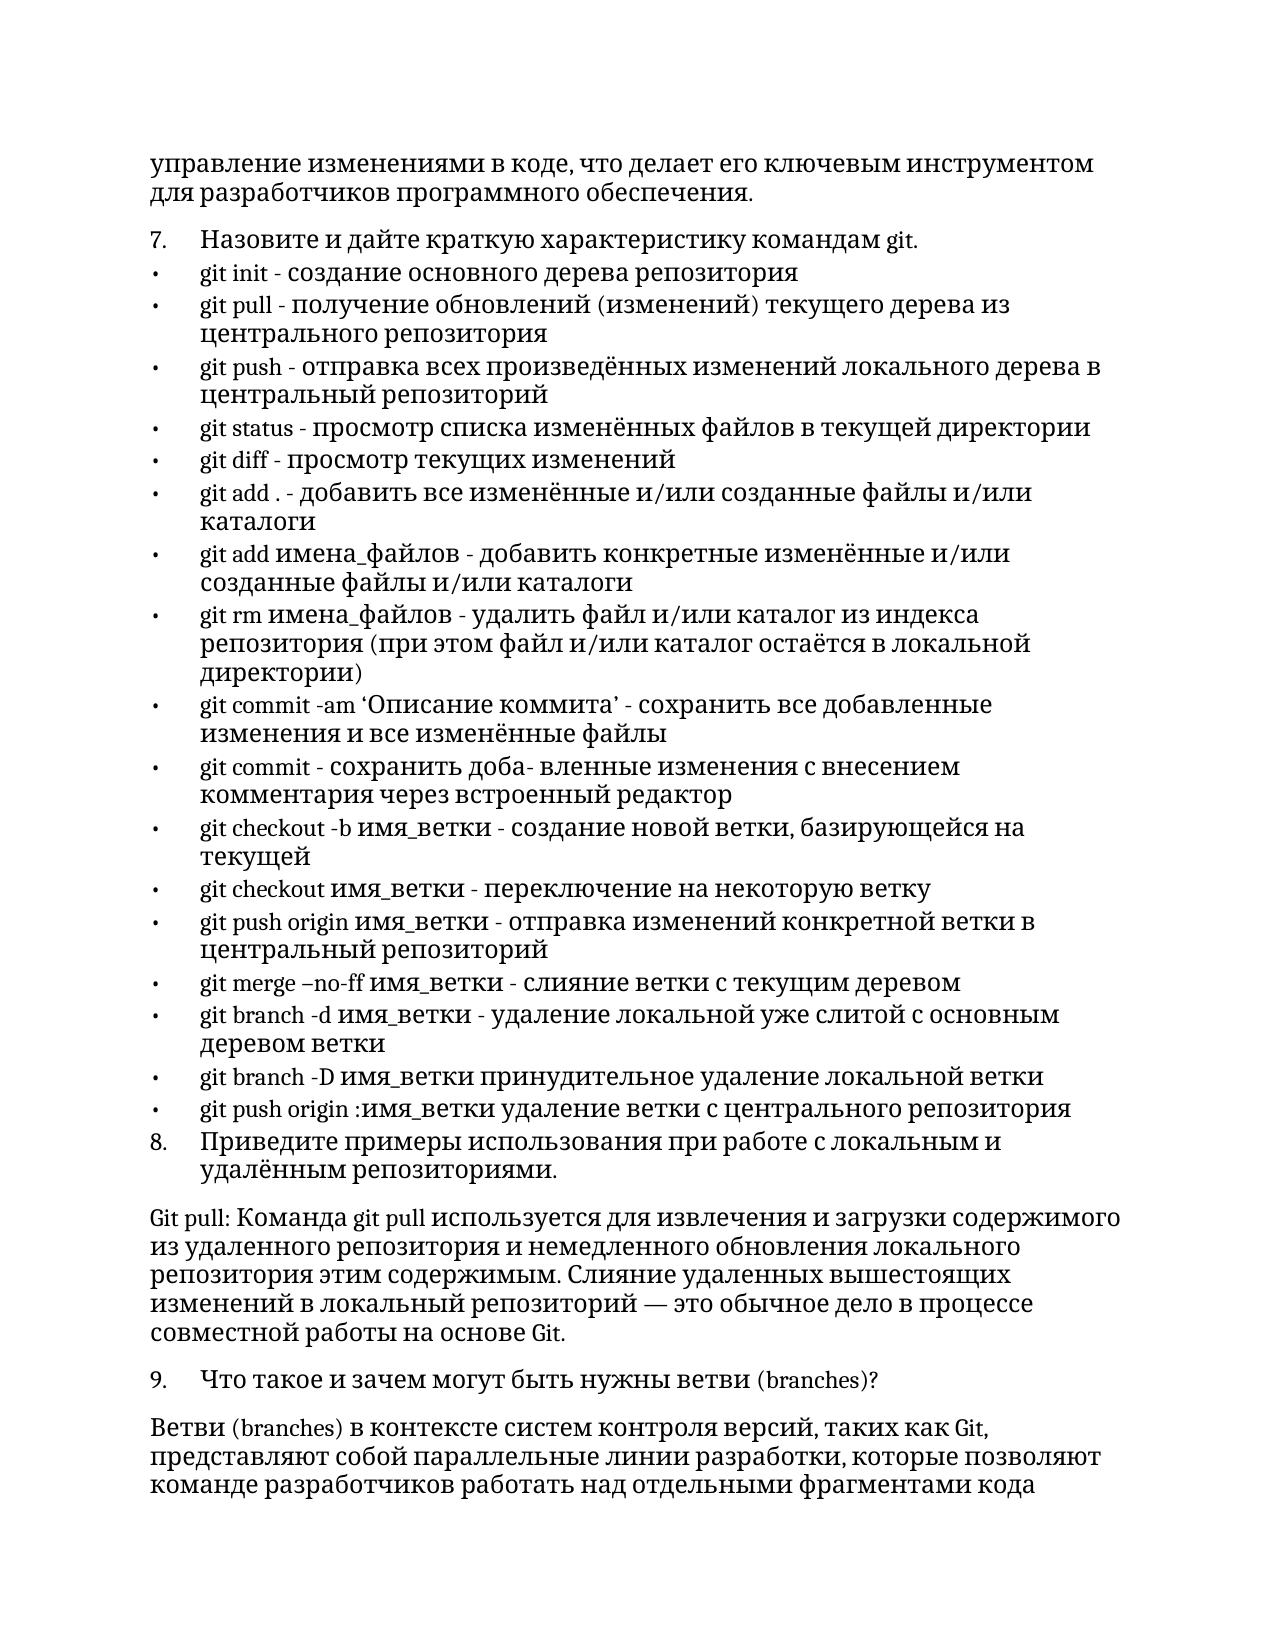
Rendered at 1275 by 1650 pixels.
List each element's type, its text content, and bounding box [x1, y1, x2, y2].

list git commit -am ‘Описание коммита’ - сохранить все добавленные изменения и все изменённые файлы [150, 691, 1125, 749]
list git diff - просмотр текущих изменений [150, 446, 1125, 475]
list Что такое и зачем могут быть нужны ветви (branches)? [150, 1366, 1125, 1395]
list git add имена_файлов - добавить конкретные изменённые и/или созданные файлы и/или каталоги [150, 540, 1125, 597]
list Назовите и дайте краткую характеристику командам git. [150, 226, 1125, 255]
text Git pull: Команда git pull используется для извлечения и загрузки содержимого из удаленного репозитория и немедленного обновления локального репозитория этим содержимым. Слияние удаленных вышестоящих изменений в локальный репозиторий — это обычное дело в процессе совместной работы на основе Git. [150, 1204, 1125, 1347]
list git push origin имя_ветки - отправка изменений конкретной ветки в центральный репозиторий [150, 907, 1125, 965]
list git checkout имя_ветки - переключение на некоторую ветку [150, 875, 1125, 904]
list git push origin :имя_ветки удаление ветки с центрального репозитория [150, 1095, 1125, 1124]
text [150, 1414, 1125, 1500]
list git branch -D имя_ветки принудительное удаление локальной ветки [150, 1062, 1125, 1091]
list git push - отправка всех произведённых изменений локального дерева в центральный репозиторий [150, 352, 1125, 410]
list git branch -d имя_ветки - удаление локальной уже слитой с основным деревом ветки [150, 1001, 1125, 1059]
list git checkout -b имя_ветки - создание новой ветки, базирующейся на текущей [150, 814, 1125, 871]
list git init - создание основного дерева репозитория [150, 259, 1125, 287]
list git pull - получение обновлений (изменений) текущего дерева из центрального репозитория [150, 291, 1125, 349]
list git commit - сохранить доба- вленные изменения с внесением комментария через встроенный редактор [150, 752, 1125, 810]
list git rm имена_файлов - удалить файл и/или каталог из индекса репозитория (при этом файл и/или каталог остаётся в локальной директории) [150, 601, 1125, 687]
list Приведите примеры использования при работе с локальным и удалённым репозиториями. [150, 1127, 1125, 1185]
list git status - просмотр списка изменённых файлов в текущей директории [150, 414, 1125, 442]
list git merge –no-ff имя_ветки - слияние ветки с текущим деревом [150, 969, 1125, 997]
list git add . - добавить все изменённые и/или созданные файлы и/или каталоги [150, 479, 1125, 536]
